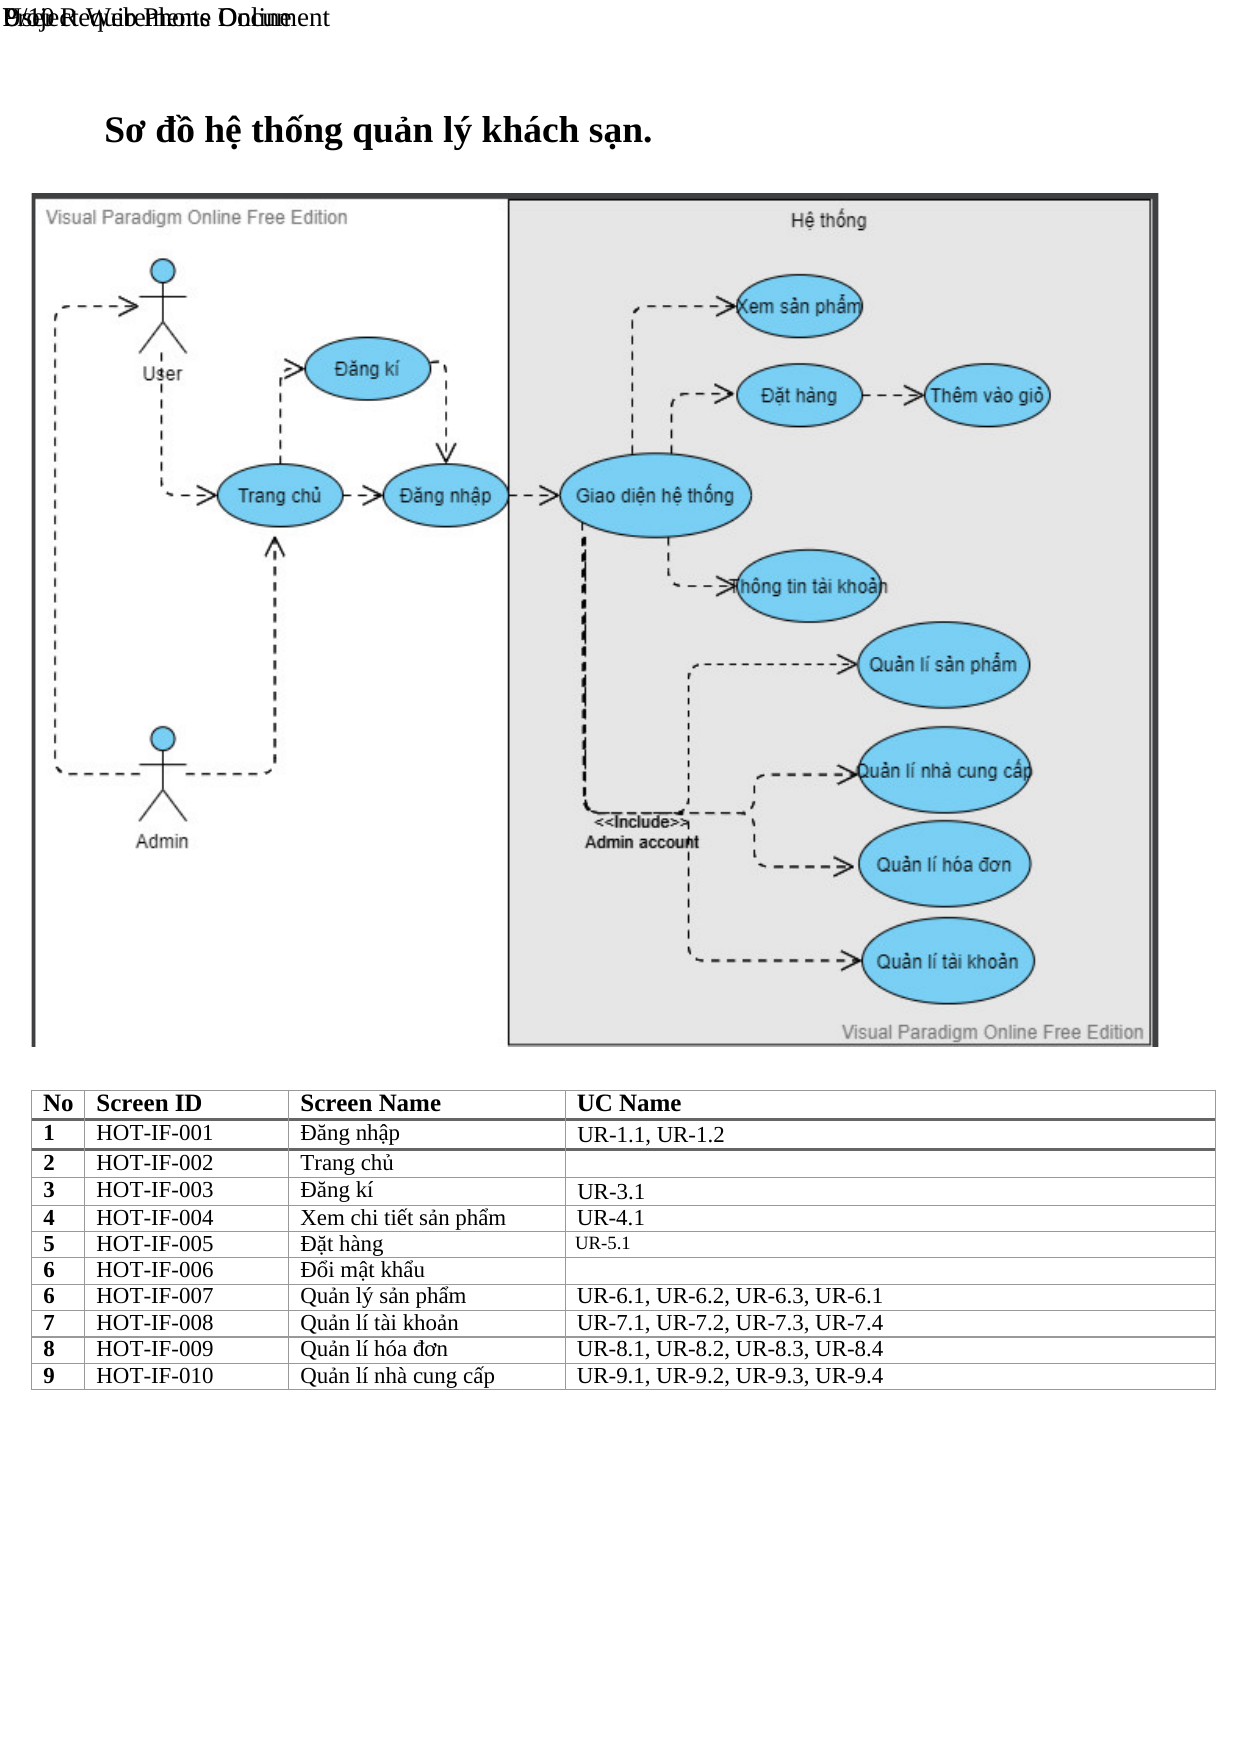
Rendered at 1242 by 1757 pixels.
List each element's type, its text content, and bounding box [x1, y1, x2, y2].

table_cell 9 [32, 1364, 84, 1389]
table_cell Đăng kí [289, 1178, 565, 1204]
table_cell UR-6.1, UR-6.2, UR-6.3, UR-6.1 [566, 1285, 1215, 1310]
table_cell [566, 1258, 1215, 1283]
table_cell 3 [32, 1178, 84, 1204]
table_cell Đặt hàng [289, 1232, 565, 1257]
table_cell Quản lí tài khoản [289, 1311, 565, 1336]
table_cell HOT-IF-001 [85, 1121, 288, 1148]
table_cell HOT-IF-010 [85, 1364, 288, 1389]
text Sơ đồ hệ thống quản lý khách sạn. [104, 107, 1242, 150]
table_cell Quản lí hóa đơn [289, 1338, 565, 1362]
table_cell 6 [32, 1258, 84, 1283]
table_cell UR-4.1 [566, 1206, 1215, 1231]
picture [31, 193, 1159, 1047]
table_cell Quản lí nhà cung cấp [289, 1364, 565, 1389]
table_cell 7 [32, 1311, 84, 1336]
table_cell UR-5.1 [566, 1232, 1215, 1257]
table_cell 5 [32, 1232, 84, 1257]
table_cell 2 [32, 1151, 84, 1177]
table_cell UR-3.1 [566, 1178, 1215, 1204]
table_cell HOT-IF-008 [85, 1311, 288, 1336]
table_cell Xem chi tiết sản phẩm [289, 1206, 565, 1231]
table_cell Đăng nhập [289, 1121, 565, 1148]
table_cell UR-8.1, UR-8.2, UR-8.3, UR-8.4 [566, 1338, 1215, 1362]
table_cell Đổi mật khẩu [289, 1258, 565, 1283]
table_cell Trang chủ [289, 1151, 565, 1177]
table_cell [566, 1151, 1215, 1177]
table_cell 6 [32, 1285, 84, 1310]
table_cell HOT-IF-003 [85, 1178, 288, 1204]
table_cell UR-9.1, UR-9.2, UR-9.3, UR-9.4 [566, 1364, 1215, 1389]
table_cell HOT-IF-005 [85, 1232, 288, 1257]
table_cell UR-7.1, UR-7.2, UR-7.3, UR-7.4 [566, 1311, 1215, 1336]
table_header Screen Name [289, 1091, 565, 1118]
table_header UC Name [566, 1091, 1215, 1118]
table_header Screen ID [85, 1091, 288, 1118]
table_cell HOT-IF-006 [85, 1258, 288, 1283]
table_cell HOT-IF-009 [85, 1338, 288, 1362]
table_cell 8 [32, 1338, 84, 1362]
table_cell 1 [32, 1121, 84, 1148]
table_cell HOT-IF-002 [85, 1151, 288, 1177]
table_cell HOT-IF-004 [85, 1206, 288, 1231]
table_cell UR-1.1, UR-1.2 [566, 1121, 1215, 1148]
table_cell 4 [32, 1206, 84, 1231]
table_header No [32, 1091, 84, 1118]
table_cell Quản lý sản phẩm [289, 1285, 565, 1310]
table_cell HOT-IF-007 [85, 1285, 288, 1310]
